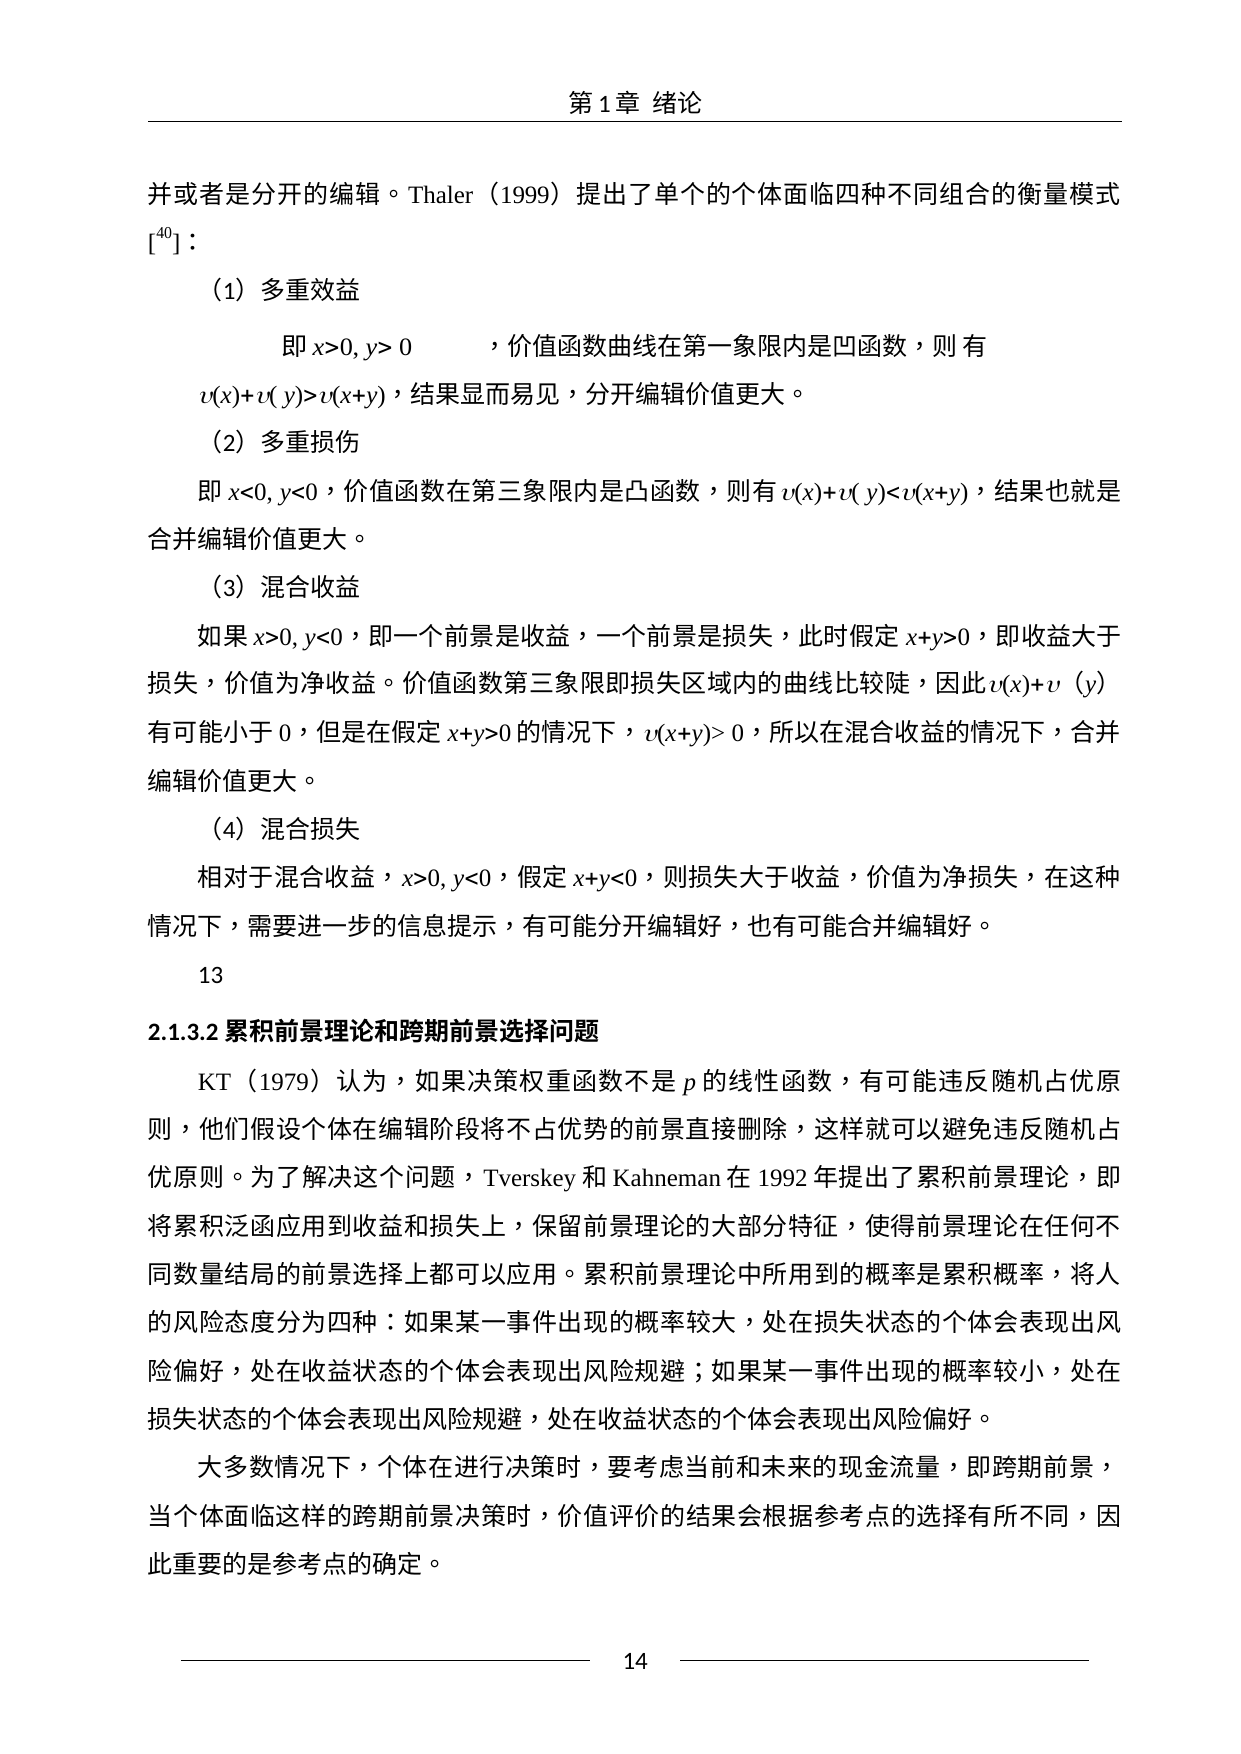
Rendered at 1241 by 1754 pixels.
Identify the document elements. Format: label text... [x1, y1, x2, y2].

text 大多数情况下，个体在进行决策时，要考虑当前和未来的现金流量，即跨期前景，当个体面临这样的跨期前景决策时，价值评价的结果会根据参考点的选择有所不同，因此重要的是参考点的确定。 [148, 1434, 1122, 1579]
subtitle （4）混合损失 [148, 796, 1122, 845]
text 即x0, y 0 [281, 313, 428, 361]
text 即x0, y0，价值函数在第三象限内是凸函数，则有(x)( y)(xy)，结果也就是合并编辑价值更大。 [148, 458, 1122, 555]
text 如果x0, y0，即一个前景是收益，一个前景是损失，此时假定xy0，即收益大于损失，价值为净收益。价值函数第三象限即损失区域内的曲线比较陡，因此(x)（y）有可能小于0，但是在假定xy0的情况下，(xy)> 0，所以在混合收益的情况下，合并编辑价值更大。 [148, 603, 1122, 796]
subtitle （2）多重损伤 [148, 410, 1122, 458]
subtitle （1）多重效益 [148, 258, 1122, 306]
text (x)( y)(xy)，结果显而易见，分开编辑价值更大。 [148, 361, 1122, 410]
text KT（1979）认为，如果决策权重函数不是p的线性函数，有可能违反随机占优原则，他们假设个体在编辑阶段将不占优势的前景直接删除，这样就可以避免违反随机占优原则。为了解决这个问题，Tverskey和Kahneman在1992年提出了累积前景理论，即将累积泛函应用到收益和损失上，保留前景理论的大部分特征，使得前景理论在任何不同数量结局的前景选择上都可以应用。累积前景理论中所用到的概率是累积概率，将人的风险态度分为四种：如果某一事件出现的概率较大，处在损失状态的个体会表现出风险偏好，处在收益状态的个体会表现出风险规避；如果某一事件出现的概率较小，处在损失状态的个体会表现出风险规避，处在收益状态的个体会表现出风险偏好。 [148, 1048, 1122, 1434]
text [148, 161, 1122, 258]
text 13 [148, 941, 1122, 990]
text 相对于混合收益，x0, y0，假定xy0，则损失大于收益，价值为净损失，在这种情况下，需要进一步的信息提示，有可能分开编辑好，也有可能合并编辑好。 [148, 845, 1122, 941]
text ，价值函数曲线在第一象限内是凹函数，则 有 [432, 313, 1122, 361]
subtitle 2.1.3.2 累积前景理论和跨期前景选择问题 [148, 1014, 1122, 1048]
subtitle （3）混合收益 [148, 555, 1122, 603]
